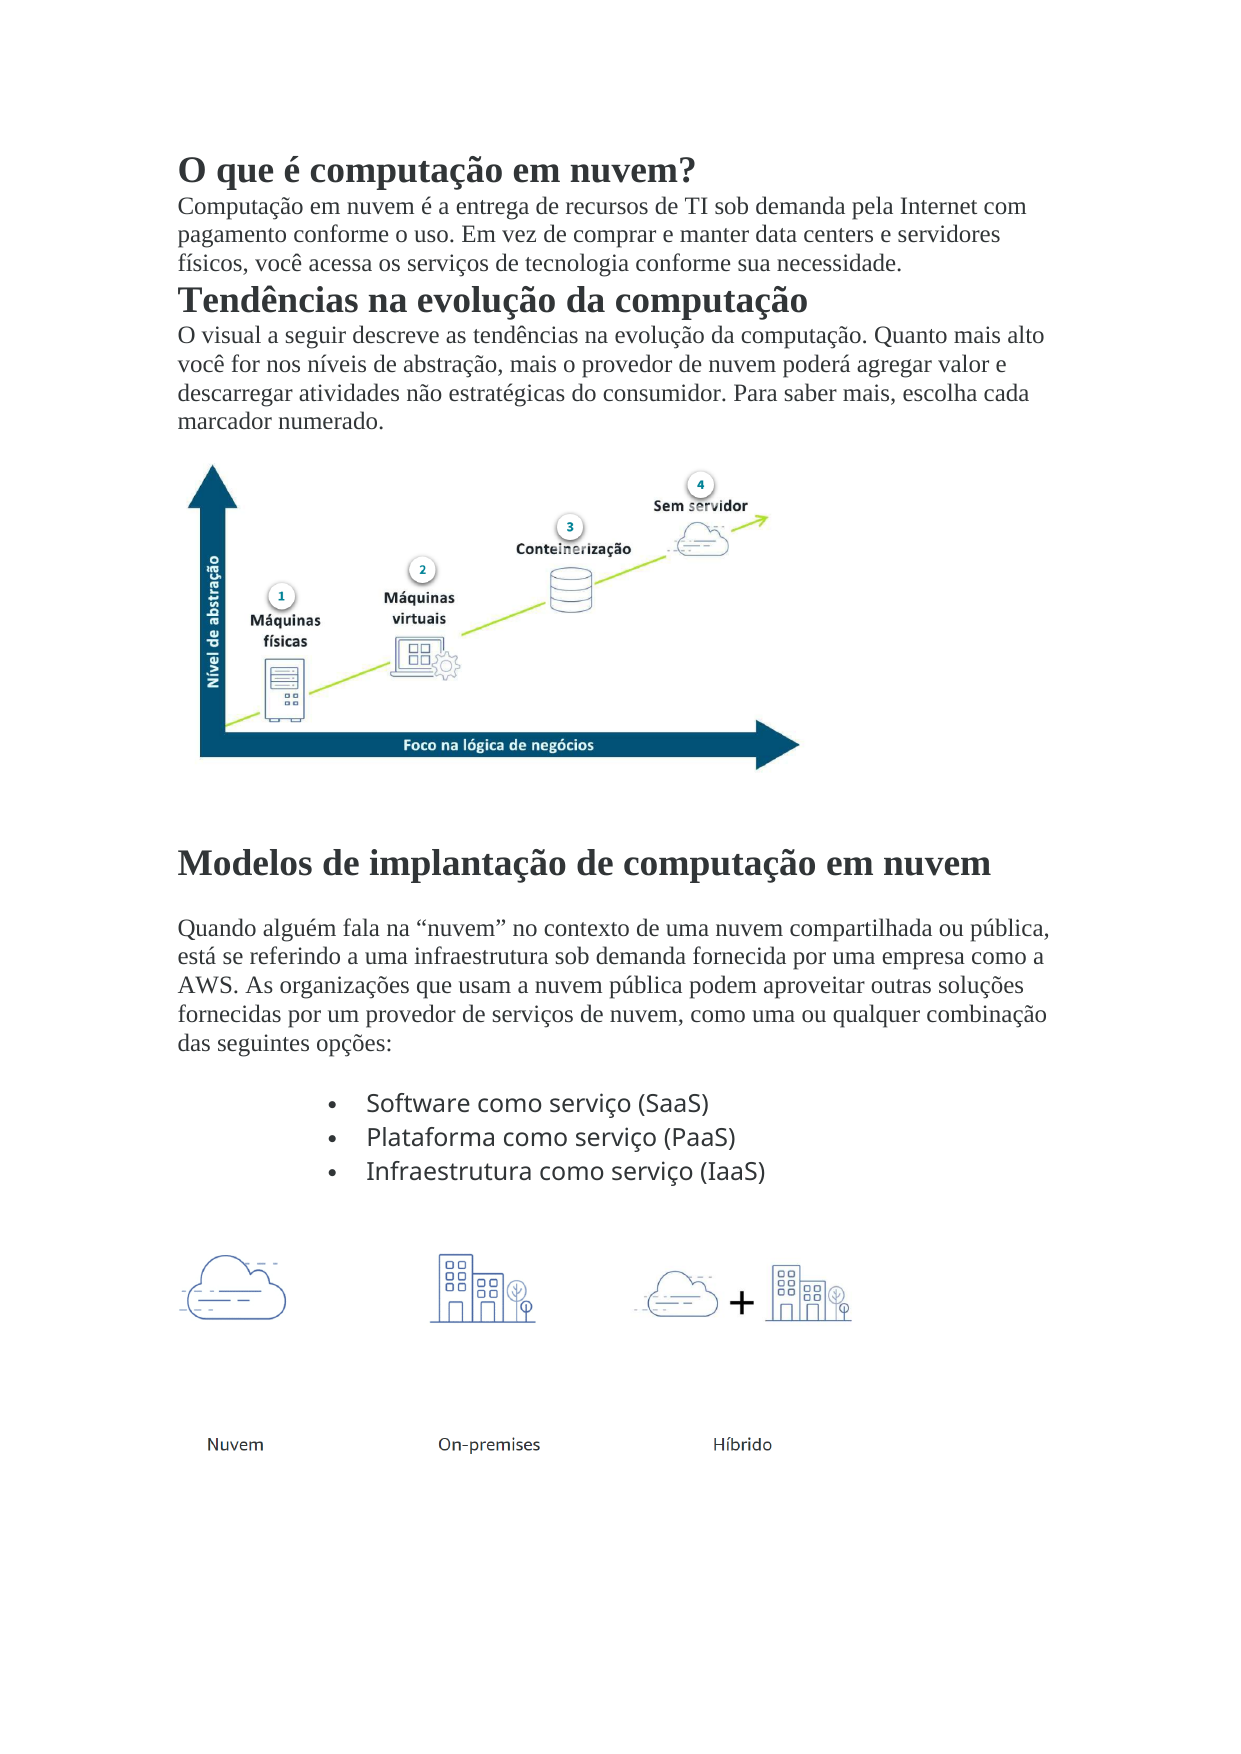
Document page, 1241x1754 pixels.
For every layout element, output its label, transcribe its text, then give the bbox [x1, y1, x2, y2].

picture [177, 1216, 860, 1462]
list Software como serviço (SaaS) [328, 1086, 1063, 1119]
list Infraestrutura como serviço (IaaS) [328, 1154, 1063, 1188]
text Computação em nuvem é a entrega de recursos de TI sob demanda pela Internet com pagamento conforme o uso. Em vez de comprar e manter data centers e servidores físicos, você acessa os serviços de tecnologia conforme sua necessidade. [177, 191, 1063, 277]
text Modelos de implantação de computação em nuvem [177, 840, 1063, 883]
picture [177, 435, 815, 775]
text O que é computação em nuvem? [177, 148, 1063, 191]
text Tendências na evolução da computação [177, 277, 1063, 320]
text O visual a seguir descreve as tendências na evolução da computação. Quanto mais alto você for nos níveis de abstração, mais o provedor de nuvem poderá agregar valor e descarregar atividades não estratégicas do consumidor. Para saber mais, escolha cada marcador numerado. [177, 320, 1063, 435]
text Quando alguém fala na “nuvem” no contexto de uma nuvem compartilhada ou pública, está se referindo a uma infraestrutura sob demanda fornecida por uma empresa como a AWS. As organizações que usam a nuvem pública podem aproveitar outras soluções fornecidas por um provedor de serviços de nuvem, como uma ou qualquer combinação das seguintes opções: [177, 913, 1063, 1056]
list Plataforma como serviço (PaaS) [328, 1119, 1063, 1154]
